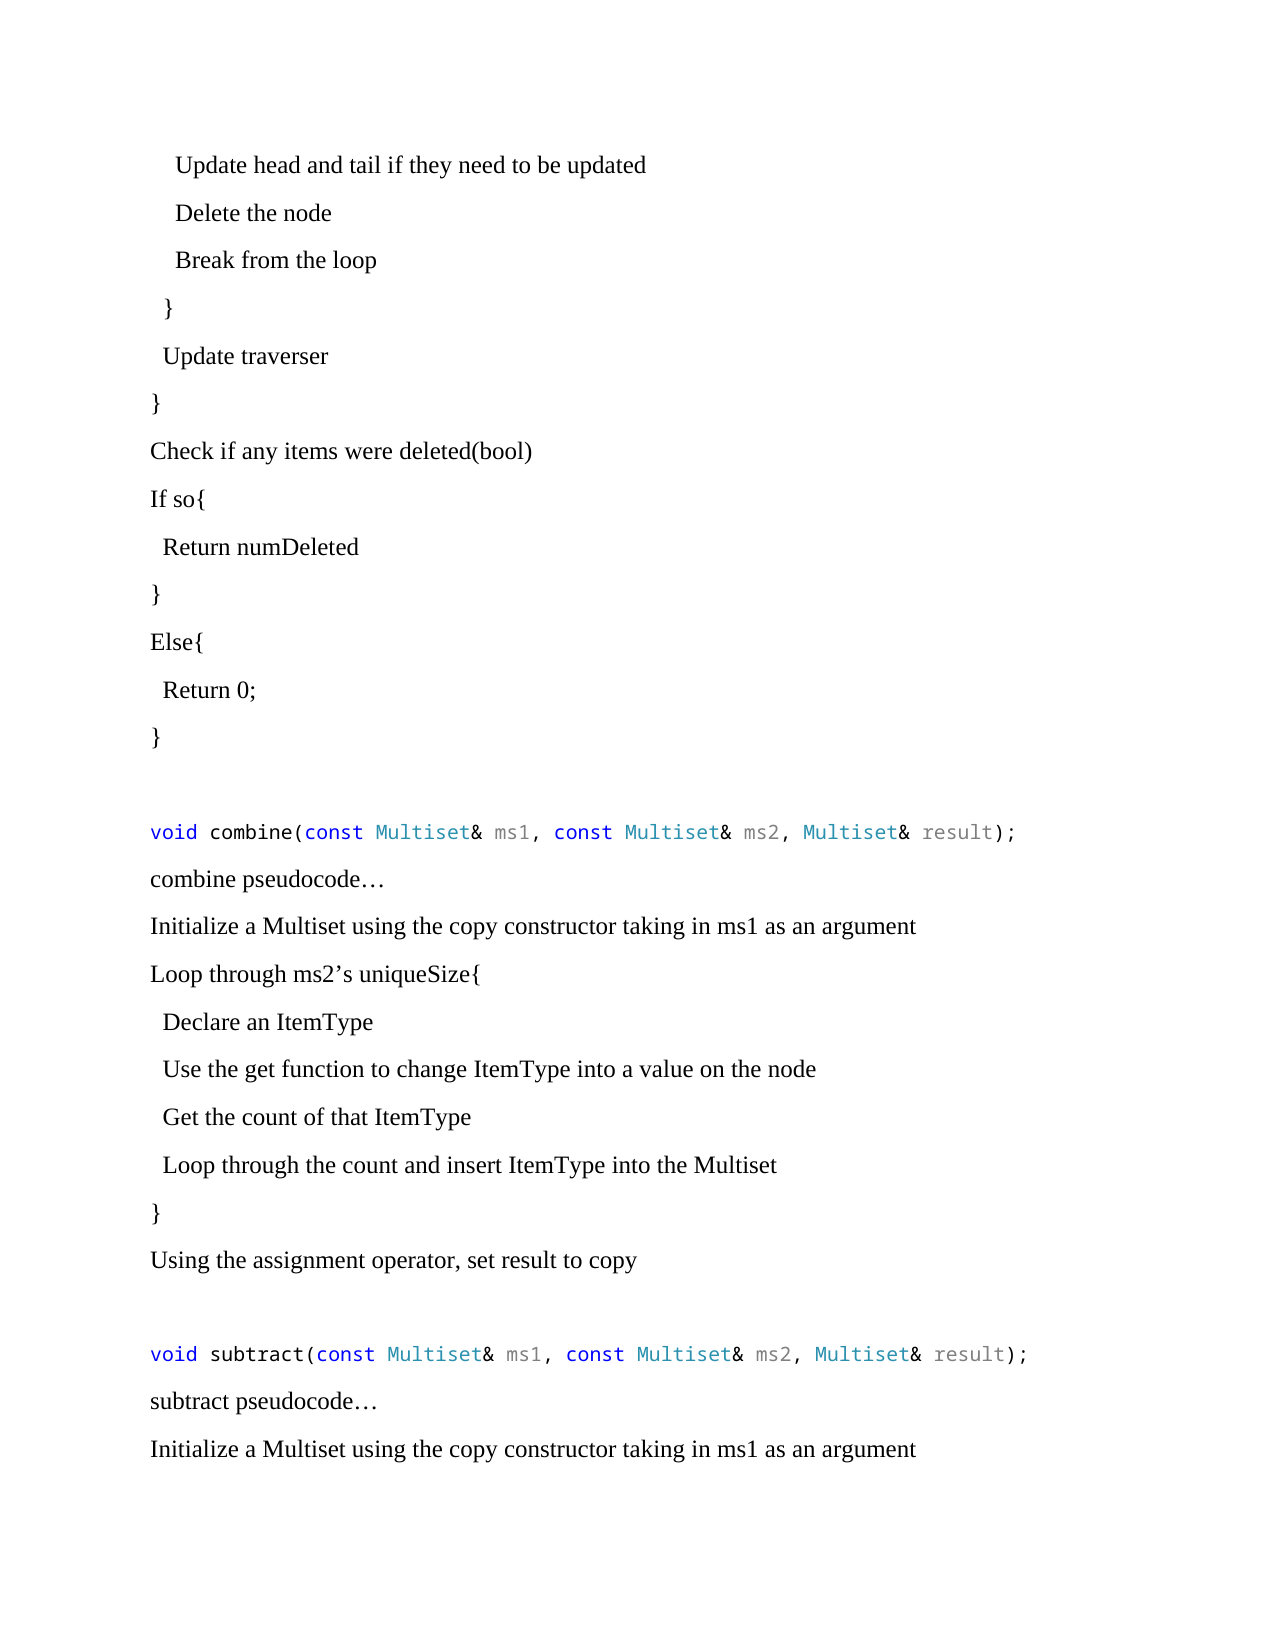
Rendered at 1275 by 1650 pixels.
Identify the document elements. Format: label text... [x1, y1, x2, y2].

text } [150, 293, 1125, 322]
text Else{ [150, 627, 1125, 656]
text Return numDeleted [150, 532, 1125, 560]
text Delete the node [150, 198, 1125, 226]
text subtract pseudocode… [150, 1386, 1125, 1415]
text Initialize a Multiset using the copy constructor taking in ms1 as an argument [150, 1434, 1125, 1463]
text } [150, 1198, 1125, 1226]
text } [150, 579, 1125, 608]
text Get the count of that ItemType [150, 1102, 1125, 1131]
text Update traverser [150, 341, 1125, 369]
text If so{ [150, 484, 1125, 513]
text } [150, 388, 1125, 417]
text } [150, 722, 1125, 751]
text Loop through the count and insert ItemType into the Multiset [150, 1150, 1125, 1179]
text Using the assignment operator, set result to copy [150, 1245, 1125, 1274]
text Use the get function to change ItemType into a value on the node [150, 1054, 1125, 1083]
text combine pseudocode… [150, 864, 1125, 892]
text Break from the loop [150, 245, 1125, 274]
text Declare an ItemType [150, 1007, 1125, 1036]
text Update head and tail if they need to be updated [150, 150, 1125, 179]
text Loop through ms2’s uniqueSize{ [150, 959, 1125, 988]
text Check if any items were deleted(bool) [150, 436, 1125, 465]
text Return 0; [150, 675, 1125, 703]
text Initialize a Multiset using the copy constructor taking in ms1 as an argument [150, 911, 1125, 940]
